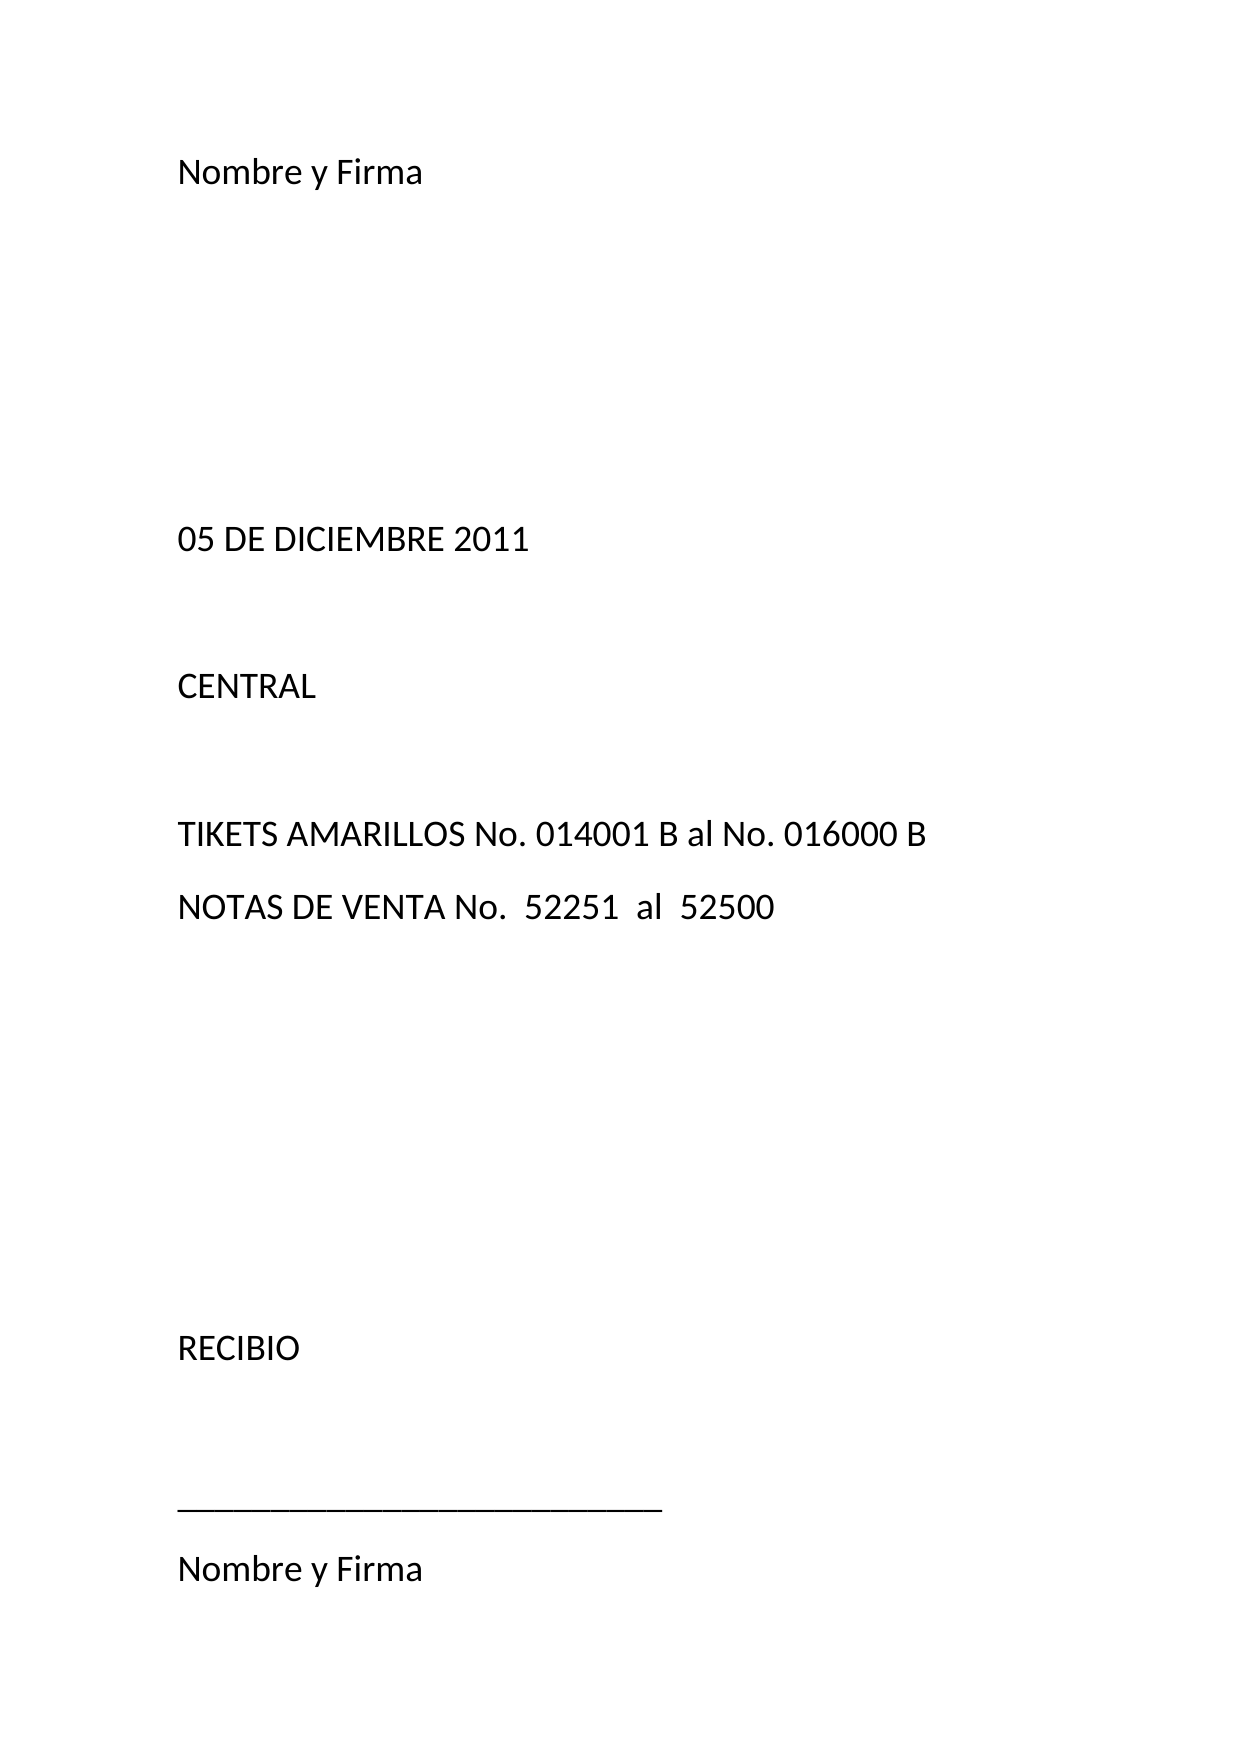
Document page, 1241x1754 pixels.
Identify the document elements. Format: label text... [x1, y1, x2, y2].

text NOTAS DE VENTA No. 52251 al 52500 [177, 883, 1063, 929]
text Nombre y Firma [177, 1545, 1063, 1591]
text 05 DE DICIEMBRE 2011 [177, 515, 1063, 561]
text TIKETS AMARILLOS No. 014001 B al No. 016000 B [177, 809, 1063, 855]
text __________________________ [177, 1471, 1063, 1517]
text RECIBIO [177, 1324, 1063, 1370]
text Nombre y Firma [177, 148, 1063, 193]
text CENTRAL [177, 662, 1063, 708]
